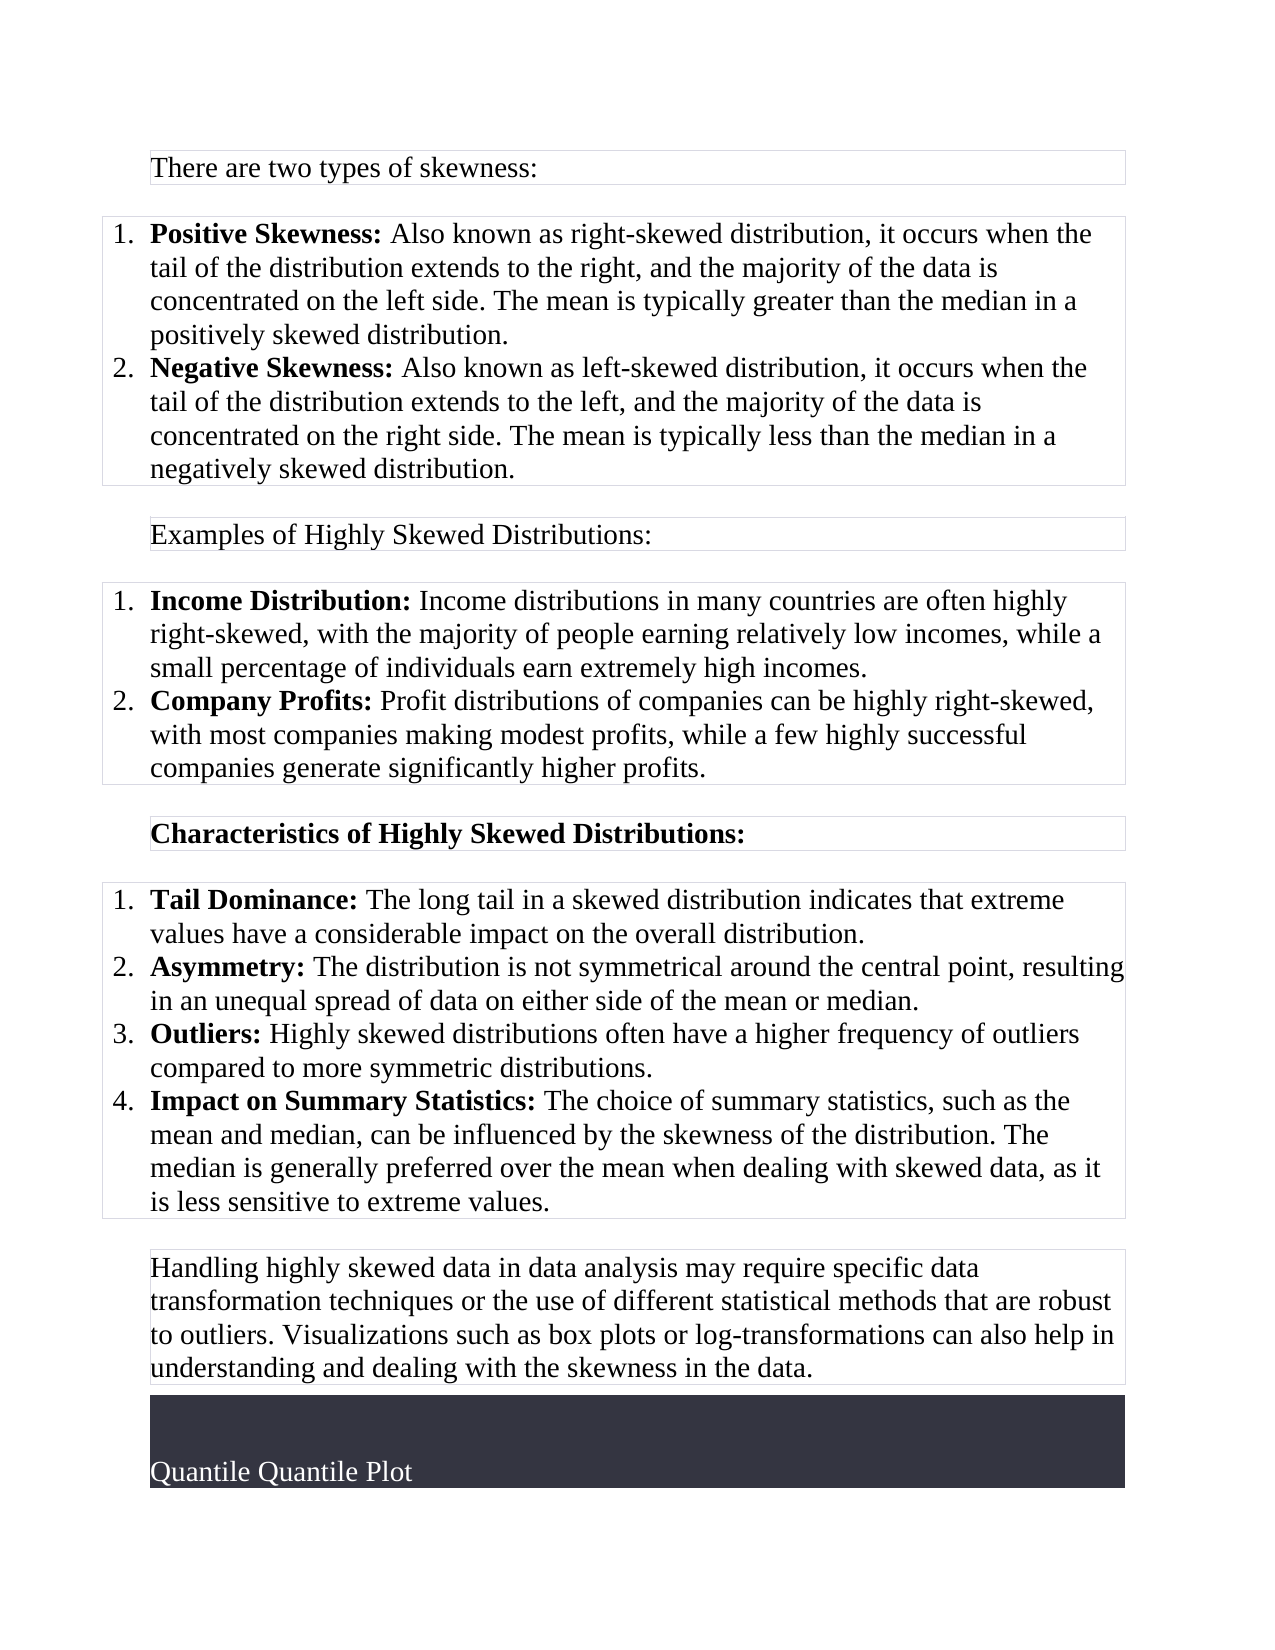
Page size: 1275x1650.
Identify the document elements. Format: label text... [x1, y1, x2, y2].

text There are two types of skewness: [151, 151, 1125, 184]
list Company Profits: Profit distributions of companies can be highly right-skewed, with most companies making modest profits, while a few highly successful companies generate significantly higher profits. [103, 683, 1125, 784]
list Asymmetry: The distribution is not symmetrical around the central point, resulting in an unequal spread of data on either side of the mean or median. [103, 949, 1125, 1016]
list Negative Skewness: Also known as left-skewed distribution, it occurs when the tail of the distribution extends to the left, and the majority of the data is concentrated on the right side. The mean is typically less than the median in a negatively skewed distribution. [103, 350, 1125, 485]
list Positive Skewness: Also known as right-skewed distribution, it occurs when the tail of the distribution extends to the right, and the majority of the data is concentrated on the left side. The mean is typically greater than the median in a positively skewed distribution. [103, 217, 1125, 350]
list Tail Dominance: The long tail in a skewed distribution indicates that extreme values have a considerable impact on the overall distribution. [103, 883, 1125, 949]
list Impact on Summary Statistics: The choice of summary statistics, such as the mean and median, can be influenced by the skewness of the distribution. The median is generally preferred over the mean when dealing with skewed data, as it is less sensitive to extreme values. [103, 1083, 1125, 1218]
text Quantile Quantile Plot [150, 1454, 1125, 1488]
text Characteristics of Highly Skewed Distributions: [151, 817, 1125, 850]
list Income Distribution: Income distributions in many countries are often highly right-skewed, with the majority of people earning relatively low incomes, while a small percentage of individuals earn extremely high incomes. [103, 583, 1125, 683]
text Examples of Highly Skewed Distributions: [151, 518, 1125, 550]
text Handling highly skewed data in data analysis may require specific data transformation techniques or the use of different statistical methods that are robust to outliers. Visualizations such as box plots or log-transformations can also help in understanding and dealing with the skewness in the data. [151, 1250, 1125, 1384]
list Outliers: Highly skewed distributions often have a higher frequency of outliers compared to more symmetric distributions. [103, 1016, 1125, 1083]
